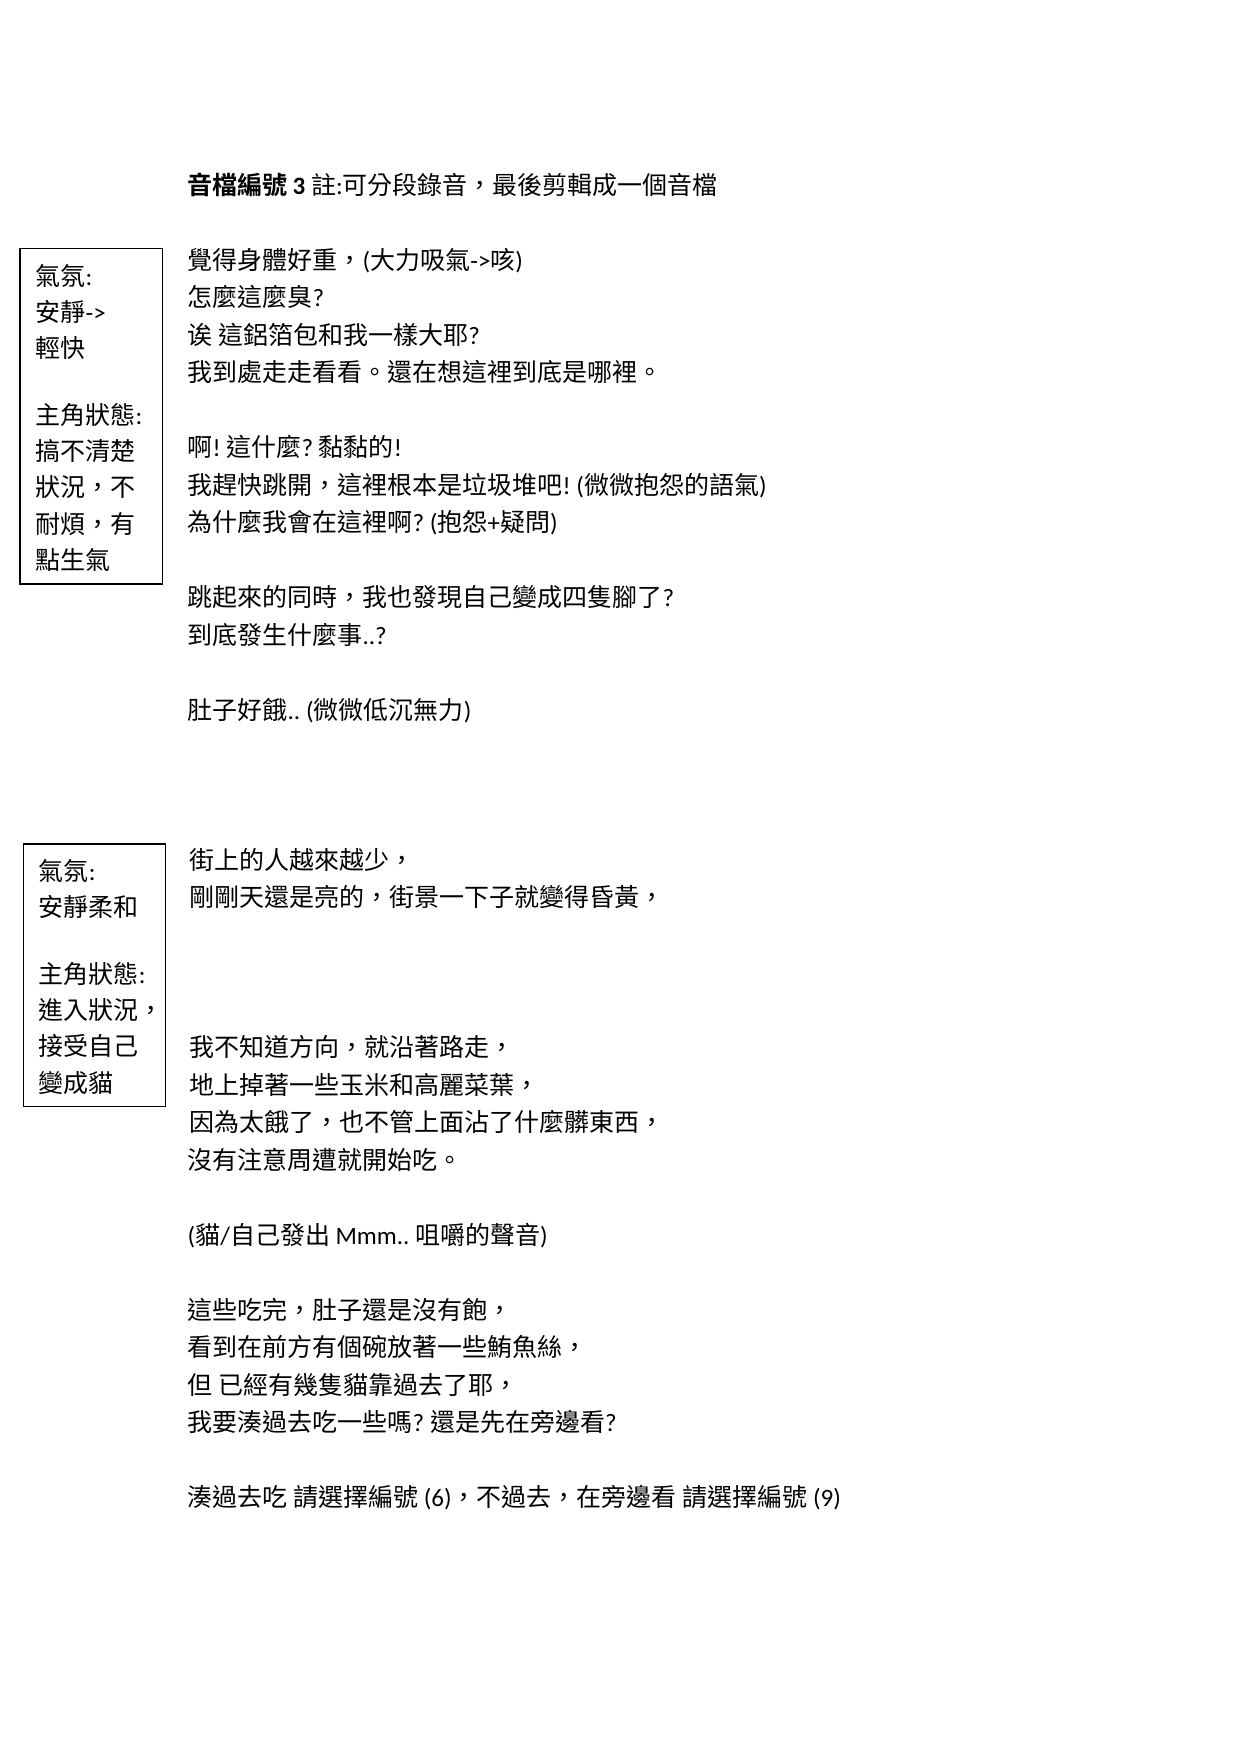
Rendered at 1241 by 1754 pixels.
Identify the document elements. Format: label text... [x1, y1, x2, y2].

text 剛剛天還是亮的，街景一下子就變得昏黃， [187, 877, 1053, 914]
text 怎麼這麼臭? [187, 277, 1053, 314]
text 沒有注意周遭就開始吃。 [187, 1139, 1053, 1177]
text 地上掉著一些玉米和高麗菜葉， [187, 1064, 1053, 1102]
text (貓/自己發出 Mmm.. 咀嚼的聲音) [187, 1214, 1053, 1252]
text 我趕快跳開，這裡根本是垃圾堆吧! (微微抱怨的語氣) [187, 464, 1053, 502]
text 覺得身體好重，(大力吸氣->咳) [187, 239, 1053, 277]
text 看到在前方有個碗放著一些鮪魚絲， [187, 1327, 1053, 1364]
text 肚子好餓.. (微微低沉無力) [187, 689, 1053, 727]
text 诶 這鋁箔包和我一樣大耶? [187, 314, 1053, 352]
text 到底發生什麼事..? [187, 614, 1053, 652]
text 我到處走走看看。還在想這裡到底是哪裡。 [187, 352, 1053, 389]
text 街上的人越來越少， [187, 839, 1053, 877]
text 因為太餓了，也不管上面沾了什麼髒東西， [187, 1102, 1053, 1139]
text 為什麼我會在這裡啊? (抱怨+疑問) [187, 502, 1053, 539]
text 跳起來的同時，我也發現自己變成四隻腳了? [187, 577, 1053, 614]
text 音檔編號3 註:可分段錄音，最後剪輯成一個音檔 [187, 164, 1053, 202]
text 這些吃完，肚子還是沒有飽， [187, 1289, 1053, 1327]
text 但 已經有幾隻貓靠過去了耶， [187, 1364, 1053, 1402]
text 湊過去吃 請選擇編號 (6)，不過去，在旁邊看 請選擇編號 (9) [187, 1477, 1053, 1514]
text 我不知道方向，就沿著路走， [187, 1027, 1053, 1064]
text 啊! 這什麼? 黏黏的! [187, 427, 1053, 464]
text 我要湊過去吃一些嗎? 還是先在旁邊看? [187, 1402, 1053, 1439]
